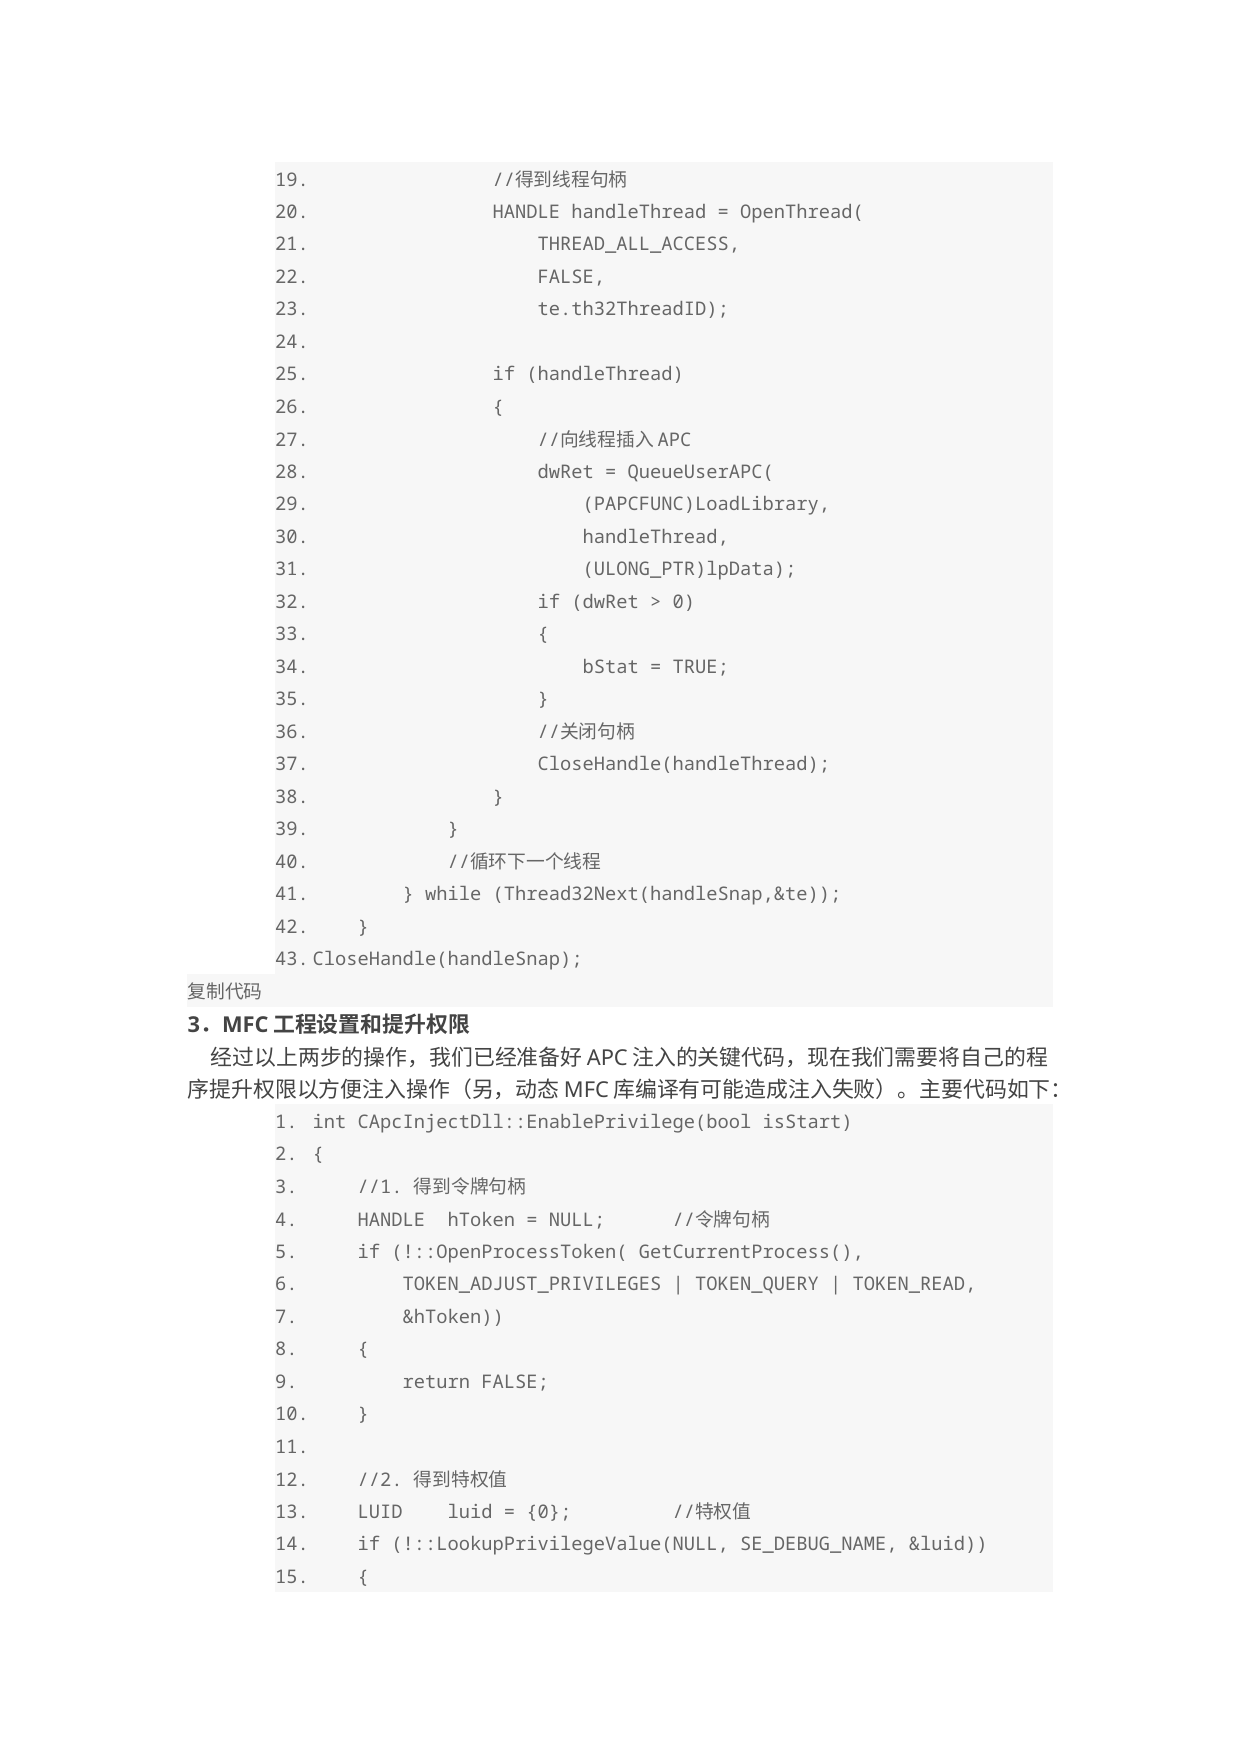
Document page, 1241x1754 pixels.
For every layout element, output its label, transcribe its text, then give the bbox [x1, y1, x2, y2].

list handleThread, [275, 519, 1053, 552]
list { [275, 617, 1053, 649]
list if (!::LookupPrivilegeValue(NULL, SE_DEBUG_NAME, &luid)) [275, 1527, 1053, 1559]
list &hToken)) [275, 1299, 1053, 1332]
list { [275, 1137, 1053, 1169]
list //1. 得到令牌句柄 [275, 1169, 1053, 1202]
list return FALSE; [275, 1364, 1053, 1397]
list //循环下一个线程 [275, 844, 1053, 877]
list } [275, 1397, 1053, 1429]
list //向线程插入APC [275, 422, 1053, 454]
list (ULONG_PTR)lpData); [275, 552, 1053, 584]
list CloseHandle(handleThread); [275, 747, 1053, 779]
list TOKEN_ADJUST_PRIVILEGES | TOKEN_QUERY | TOKEN_READ, [275, 1267, 1053, 1299]
list { [275, 389, 1053, 422]
list int CApcInjectDll::EnablePrivilege(bool isStart) [275, 1104, 1053, 1137]
list //关闭句柄 [275, 714, 1053, 747]
list HANDLE hToken = NULL; //令牌句柄 [275, 1202, 1053, 1234]
list } [275, 682, 1053, 714]
list HANDLE handleThread = OpenThread( [275, 194, 1053, 227]
list } [275, 779, 1053, 812]
list //得到线程句柄 [275, 162, 1053, 194]
list //2. 得到特权值 [275, 1462, 1053, 1494]
list if (dwRet > 0) [275, 584, 1053, 617]
list dwRet = QueueUserAPC( [275, 454, 1053, 487]
text 复制代码 [187, 974, 1053, 1007]
list FALSE, [275, 259, 1053, 292]
list (PAPCFUNC)LoadLibrary, [275, 487, 1053, 519]
list } while (Thread32Next(handleSnap,&te)); [275, 877, 1053, 909]
list { [275, 1332, 1053, 1364]
list if (!::OpenProcessToken( GetCurrentProcess(), [275, 1234, 1053, 1267]
list LUID luid = {0}; //特权值 [275, 1494, 1053, 1527]
list bStat = TRUE; [275, 649, 1053, 682]
text 3．MFC工程设置和提升权限 经过以上两步的操作，我们已经准备好APC注入的关键代码，现在我们需要将自己的程序提升权限以方便注入操作（另，动态MFC库编译有可能造成注入失败）。主要代码如下： [187, 1007, 1053, 1104]
list THREAD_ALL_ACCESS, [275, 227, 1053, 259]
list { [275, 1559, 1053, 1592]
list } [275, 812, 1053, 844]
list CloseHandle(handleSnap); [275, 942, 1053, 974]
list } [275, 909, 1053, 942]
list te.th32ThreadID); [275, 292, 1053, 324]
list if (handleThread) [275, 357, 1053, 389]
